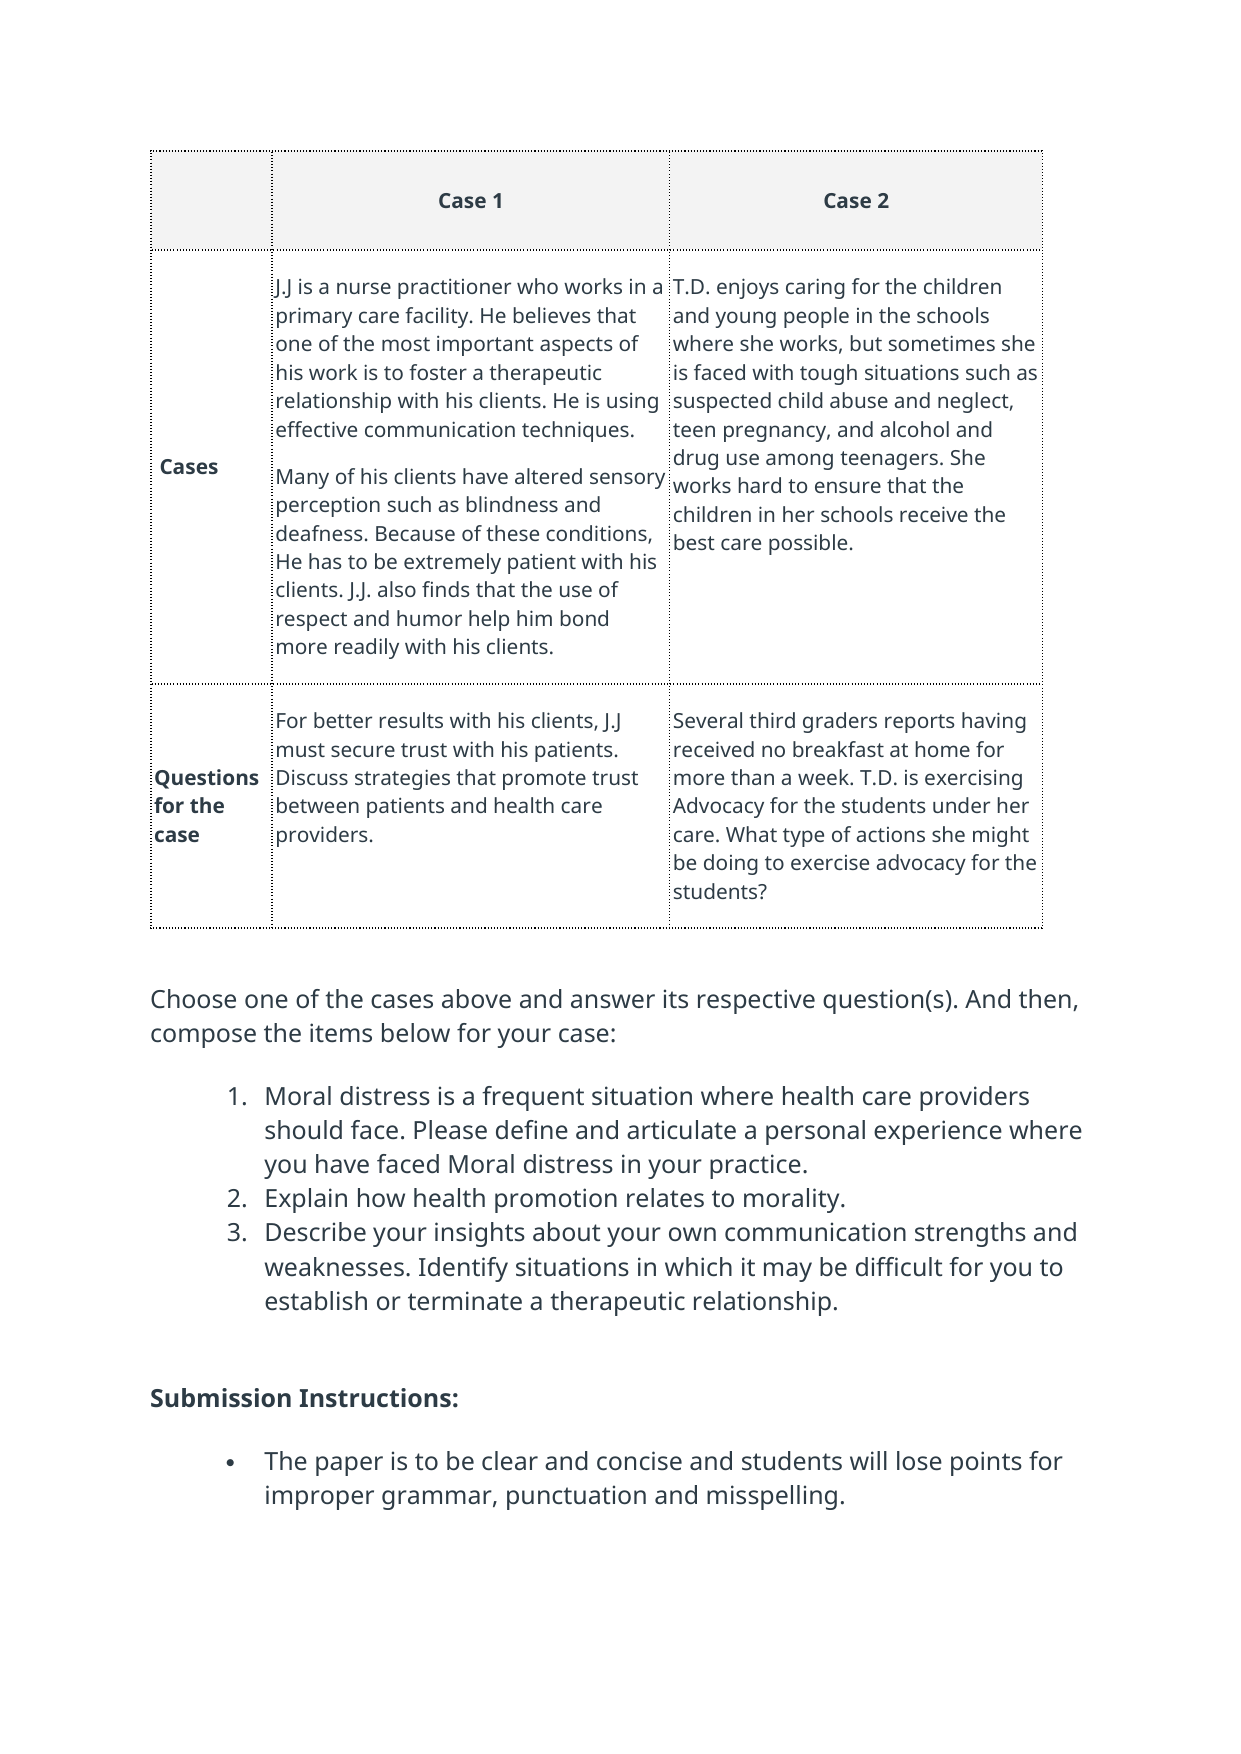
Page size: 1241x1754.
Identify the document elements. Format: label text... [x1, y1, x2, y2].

text Choose one of the cases above and answer its respective question(s). And then, compose the items below for your case: [150, 947, 1090, 1050]
text Submission Instructions: [150, 1346, 1090, 1414]
table_header Case 2 [670, 150, 1042, 249]
table_cell For better results with his clients, J.J must secure trust with his patients. Discuss strategies that promote trust between patients and health care providers. [272, 683, 669, 927]
list The paper is to be clear and concise and students will lose points for improper grammar, punctuation and misspelling. [227, 1444, 1090, 1512]
table_cell Questions for the case [151, 683, 272, 927]
table_cell Cases [151, 249, 272, 683]
list Moral distress is a frequent situation where health care providers should face. Please define and articulate a personal experience where you have faced Moral distress in your practice. [227, 1079, 1090, 1181]
table_header [151, 150, 272, 249]
table_cell Several third graders reports having received no breakfast at home for more than a week. T.D. is exercising Advocacy for the students under her care. What type of actions she might be doing to exercise advocacy for the students? [670, 683, 1042, 927]
table_header Case 1 [272, 150, 669, 249]
table_cell J.J is a nurse practitioner who works in a primary care facility. He believes that one of the most important aspects of his work is to foster a therapeutic relationship with his clients. He is using effective communication techniques. Many of his clients have altered sensory perception such as blindness and deafness. Because of these conditions, He has to be extremely patient with his clients. J.J. also finds that the use of respect and humor help him bond more readily with his clients. [272, 249, 669, 683]
list Describe your insights about your own communication strengths and weaknesses. Identify situations in which it may be difficult for you to establish or terminate a therapeutic relationship. [227, 1215, 1090, 1317]
list Explain how health promotion relates to morality. [227, 1181, 1090, 1215]
table_cell T.D. enjoys caring for the children and young people in the schools where she works, but sometimes she is faced with tough situations such as suspected child abuse and neglect, teen pregnancy, and alcohol and drug use among teenagers. She works hard to ensure that the children in her schools receive the best care possible. [670, 249, 1042, 683]
